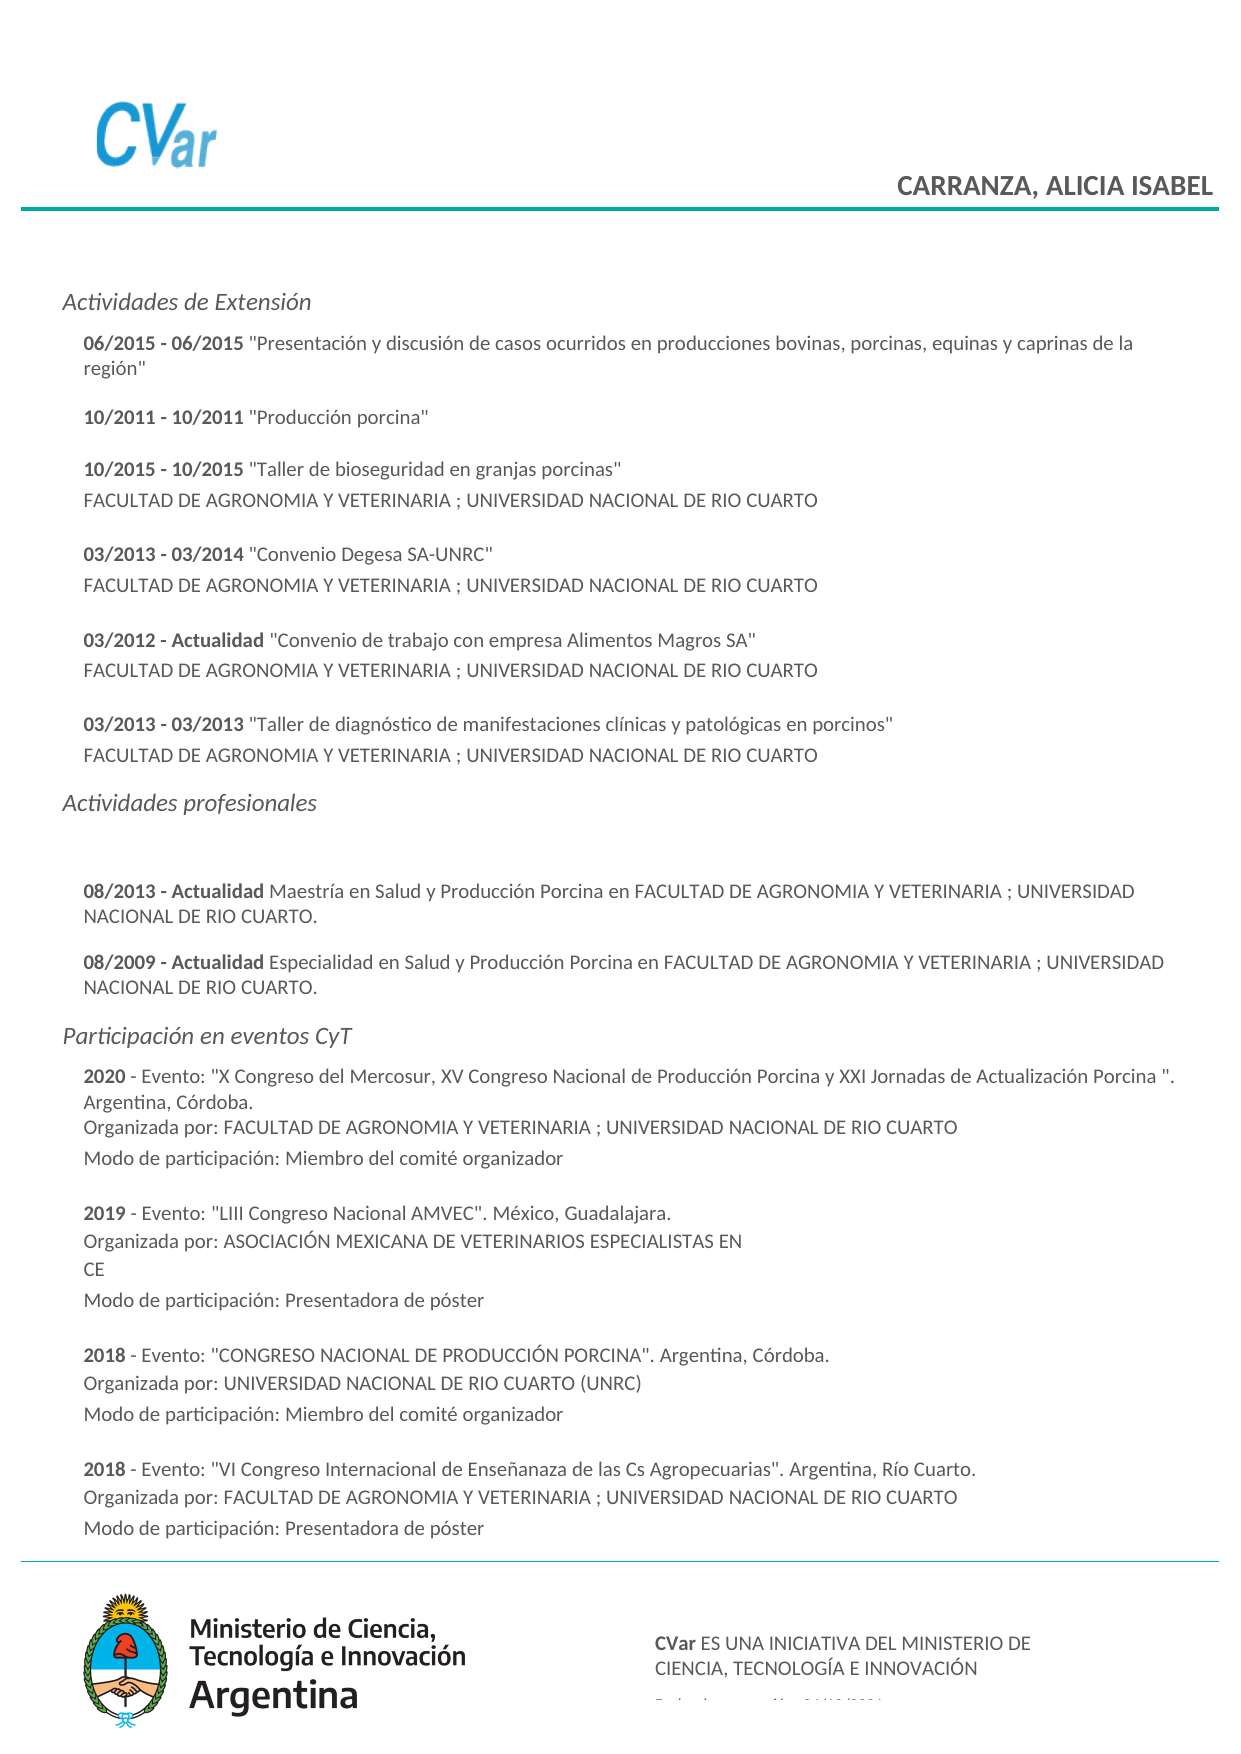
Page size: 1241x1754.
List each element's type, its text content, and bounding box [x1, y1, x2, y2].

subtitle Actividades profesionales [62, 787, 1209, 818]
text 2020 - Evento: "X Congreso del Mercosur, XV Congreso Nacional de Producción Porcina y XXI Jornadas de Actualización Porcina ". Argentina, Córdoba. [83, 1064, 1209, 1114]
text Modo de participación: Presentadora de póster [83, 1287, 1209, 1313]
text FACULTAD DE AGRONOMIA Y VETERINARIA ; UNIVERSIDAD NACIONAL DE RIO CUARTO [83, 487, 1209, 513]
text 08/2009 - Actualidad Especialidad en Salud y Producción Porcina en FACULTAD DE AGRONOMIA Y VETERINARIA ; UNIVERSIDAD NACIONAL DE RIO CUARTO. [83, 949, 1209, 1000]
text 10/2011 - 10/2011 "Producción porcina" [83, 404, 1209, 429]
text 06/2015 - 06/2015 "Presentación y discusión de casos ocurridos en producciones bovinas, porcinas, equinas y caprinas de la región" [83, 330, 1185, 381]
text 10/2015 - 10/2015 "Taller de bioseguridad en granjas porcinas" [83, 456, 1209, 481]
text Organizada por: FACULTAD DE AGRONOMIA Y VETERINARIA ; UNIVERSIDAD NACIONAL DE RIO CUARTO [83, 1114, 1209, 1139]
text 08/2013 - Actualidad Maestría en Salud y Producción Porcina en FACULTAD DE AGRONOMIA Y VETERINARIA ; UNIVERSIDAD NACIONAL DE RIO CUARTO. [83, 878, 1209, 929]
subtitle Actividades de Extensión [62, 286, 1209, 317]
text Modo de participación: Miembro del comité organizador [83, 1401, 1209, 1427]
text 2019 - Evento: "LIII Congreso Nacional AMVEC". México, Guadalajara. Organizada por: ASOCIACIÓN MEXICANA DE VETERINARIOS ESPECIALISTAS EN CE [83, 1200, 768, 1282]
text 03/2013 - 03/2014 "Convenio Degesa SA-UNRC" [83, 541, 1209, 567]
text FACULTAD DE AGRONOMIA Y VETERINARIA ; UNIVERSIDAD NACIONAL DE RIO CUARTO [83, 573, 1209, 598]
picture [96, 101, 218, 169]
text Modo de participación: Presentadora de póster [83, 1515, 1209, 1541]
text 03/2013 - 03/2013 "Taller de diagnóstico de manifestaciones clínicas y patológicas en porcinos" FACULTAD DE AGRONOMIA Y VETERINARIA ; UNIVERSIDAD NACIONAL DE RIO CUARTO [83, 712, 918, 768]
text Modo de participación: Miembro del comité organizador [83, 1145, 1209, 1171]
subtitle Participación en eventos CyT [62, 1020, 1209, 1051]
text 2018 - Evento: "VI Congreso Internacional de Enseñanaza de las Cs Agropecuarias". Argentina, Río Cuarto. Organizada por: FACULTAD DE AGRONOMIA Y VETERINARIA ; UNIVERSIDAD NACIONAL DE RIO CUARTO [83, 1456, 1033, 1509]
text 2018 - Evento: "CONGRESO NACIONAL DE PRODUCCIÓN PORCINA". Argentina, Córdoba. Organizada por: UNIVERSIDAD NACIONAL DE RIO CUARTO (UNRC) [83, 1342, 918, 1396]
picture [72, 1587, 476, 1734]
text 03/2012 - Actualidad "Convenio de trabajo con empresa Alimentos Magros SA" FACULTAD DE AGRONOMIA Y VETERINARIA ; UNIVERSIDAD NACIONAL DE RIO CUARTO [83, 627, 821, 683]
